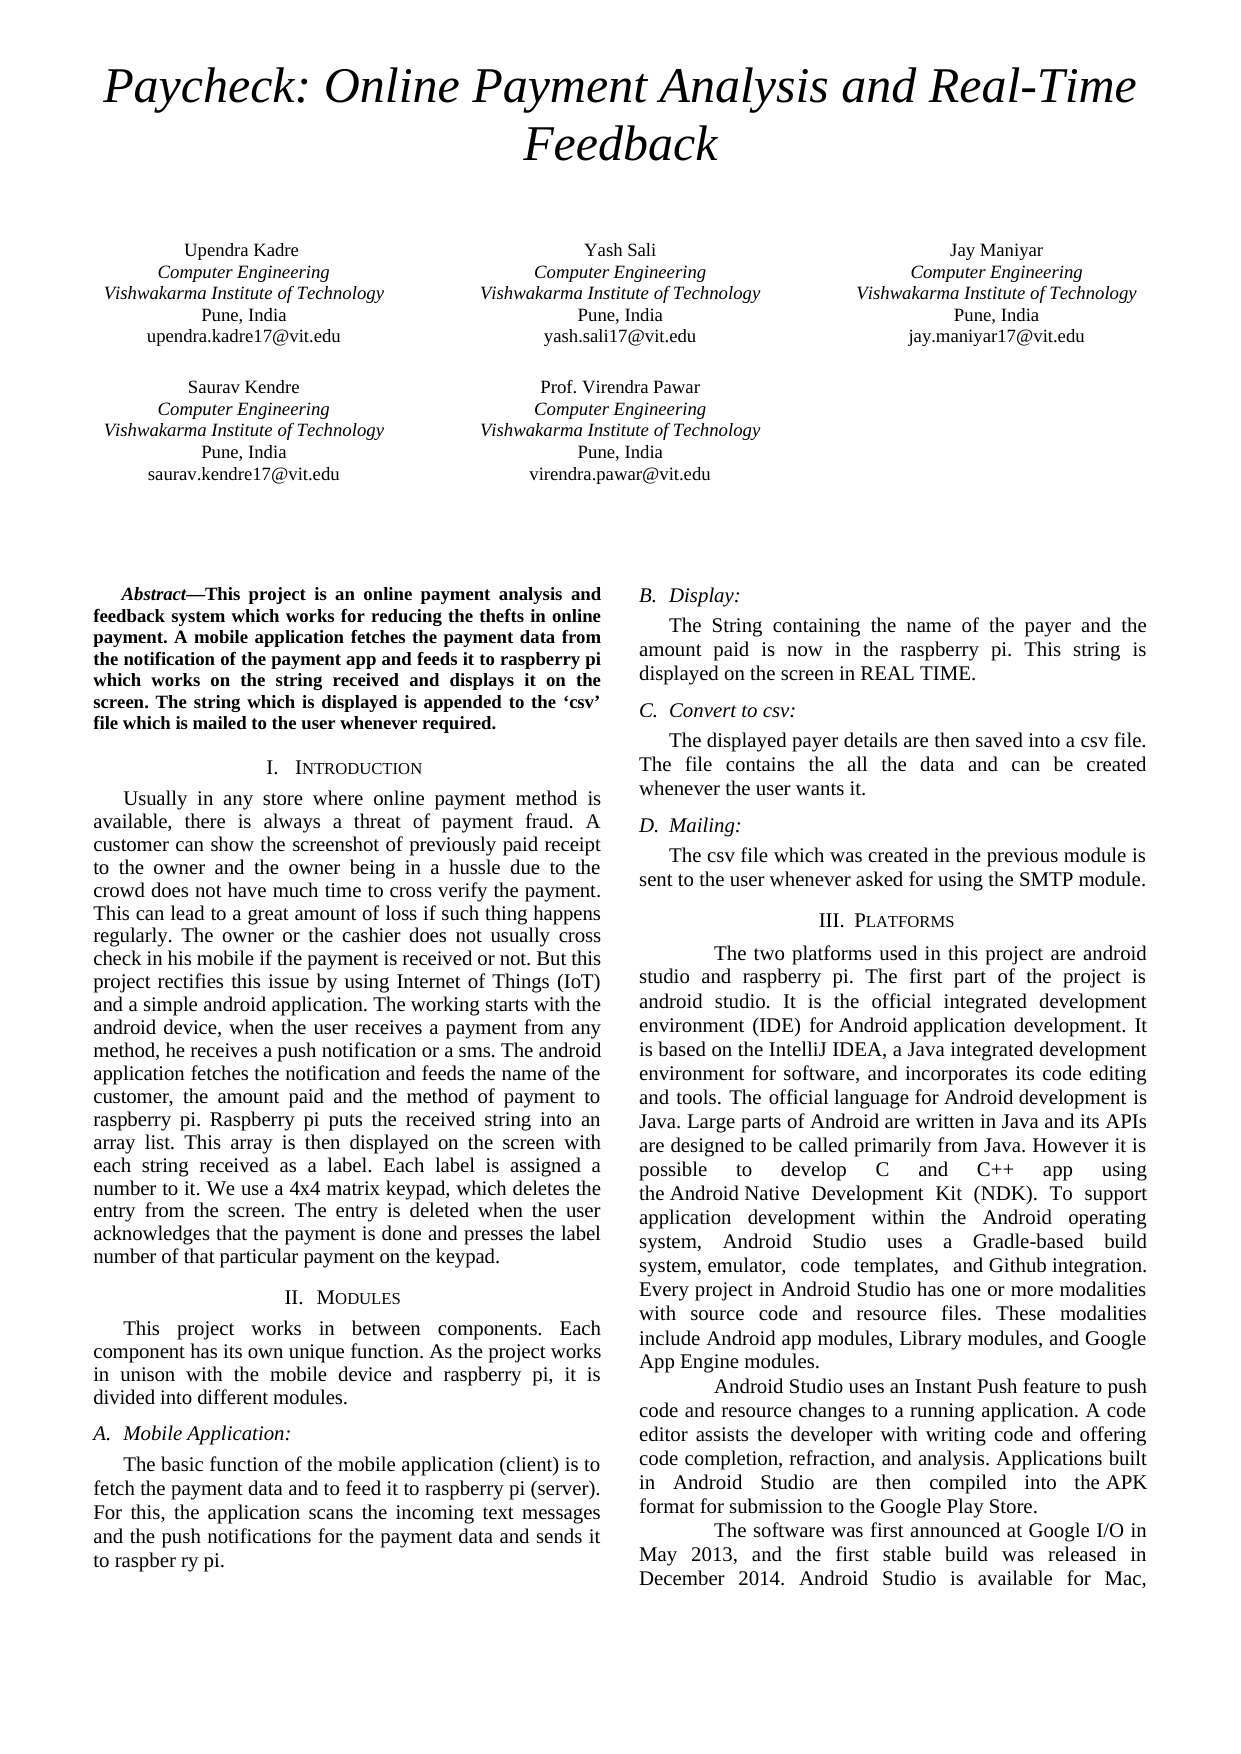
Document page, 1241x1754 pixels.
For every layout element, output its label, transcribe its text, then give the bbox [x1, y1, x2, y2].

subtitle Mobile Application: [93, 1421, 601, 1445]
text The basic function of the mobile application (client) is to fetch the payment data and to feed it to raspberry pi (server). For this, the application scans the incoming text messages and the push notifications for the payment data and sends it to raspber ry pi. [93, 1452, 601, 1572]
subtitle PLATFORMS [639, 908, 1147, 932]
text The csv file which was created in the previous module is sent to the user whenever asked for using the SMTP module. [639, 843, 1147, 891]
subtitle Introduction [93, 755, 601, 779]
text The two platforms used in this project are android studio and raspberry pi. The first part of the project is android studio. It is the official integrated development environment (IDE) for Android application development. It is based on the IntelliJ IDEA, a Java integrated development environment for software, and incorporates its code editing and tools. The official language for Android development is Java. Large parts of Android are written in Java and its APIs are designed to be called primarily from Java. However it is possible to develop C and C++ app using the Android Native Development Kit (NDK). To support application development within the Android operating system, Android Studio uses a Gradle-based build system, emulator, code templates, and Github integration. Every project in Android Studio has one or more modalities with source code and resource files. These modalities include Android app modules, Library modules, and Google App Engine modules. [639, 940, 1147, 1373]
text Abstract—This project is an online payment analysis and feedback system which works for reducing the thefts in online payment. A mobile application fetches the payment data from the notification of the payment app and feeds it to raspberry pi which works on the string received and displays it on the screen. The string which is displayed is appended to the ‘csv’ file which is mailed to the user whenever required. [93, 583, 601, 734]
text Android Studio uses an Instant Push feature to push code and resource changes to a running application. A code editor assists the developer with writing code and offering code completion, refraction, and analysis. Applications built in Android Studio are then compiled into the APK format for submission to the Google Play Store. [639, 1373, 1147, 1518]
text The displayed payer details are then saved into a csv file. The file contains the all the data and can be created whenever the user wants it. [639, 728, 1147, 800]
subtitle Display: [639, 583, 1147, 607]
text Upendra Kadre Computer Engineering Vishwakarma Institute of Technology Pune, India upendra.kadre17@vit.edu [93, 239, 394, 347]
text The String containing the name of the payer and the amount paid is now in the raspberry pi. This string is displayed on the screen in REAL TIME. [639, 613, 1147, 685]
subtitle Convert to csv: [639, 698, 1147, 722]
text Usually in any store where online payment method is available, there is always a threat of payment fraud. A customer can show the screenshot of previously paid receipt to the owner and the owner being in a hussle due to the crowd does not have much time to cross verify the payment. This can lead to a great amount of loss if such thing happens regularly. The owner or the cashier does not usually cross check in his mobile if the payment is received or not. But this project rectifies this issue by using Internet of Things (IoT) and a simple android application. The working starts with the android device, when the user receives a payment from any method, he receives a push notification or a sms. The android application fetches the notification and feeds the name of the customer, the amount paid and the method of payment to raspberry pi. Raspberry pi puts the received string into an array list. This array is then displayed on the screen with each string received as a label. Each label is assigned a number to it. We use a 4x4 matrix keypad, which deletes the entry from the screen. The entry is deleted when the user acknowledges that the payment is done and presses the label number of that particular payment on the keypad. [93, 787, 601, 1268]
subtitle MODULES [93, 1285, 601, 1309]
title Paycheck: Online Payment Analysis and Real-Time Feedback [93, 56, 1147, 171]
subtitle Mailing: [639, 813, 1147, 837]
text This project works in between components. Each component has its own unique function. As the project works in unison with the mobile device and raspberry pi, it is divided into different modules. [93, 1317, 601, 1409]
text Saurav Kendre Computer Engineering Vishwakarma Institute of Technology Pune, India saurav.kendre17@vit.eduYash Sali Computer Engineering Vishwakarma Institute of Technology Pune, India yash.sali17@vit.edu [93, 376, 394, 484]
text Prof. Virendra Pawar Computer Engineering Vishwakarma Institute of Technology Pune, India virendra.pawar@vit.edu Jay Maniyar Computer Engineering Vishwakarma Institute of Technology Pune, India jay.maniyar17@vit.edu [469, 376, 771, 484]
